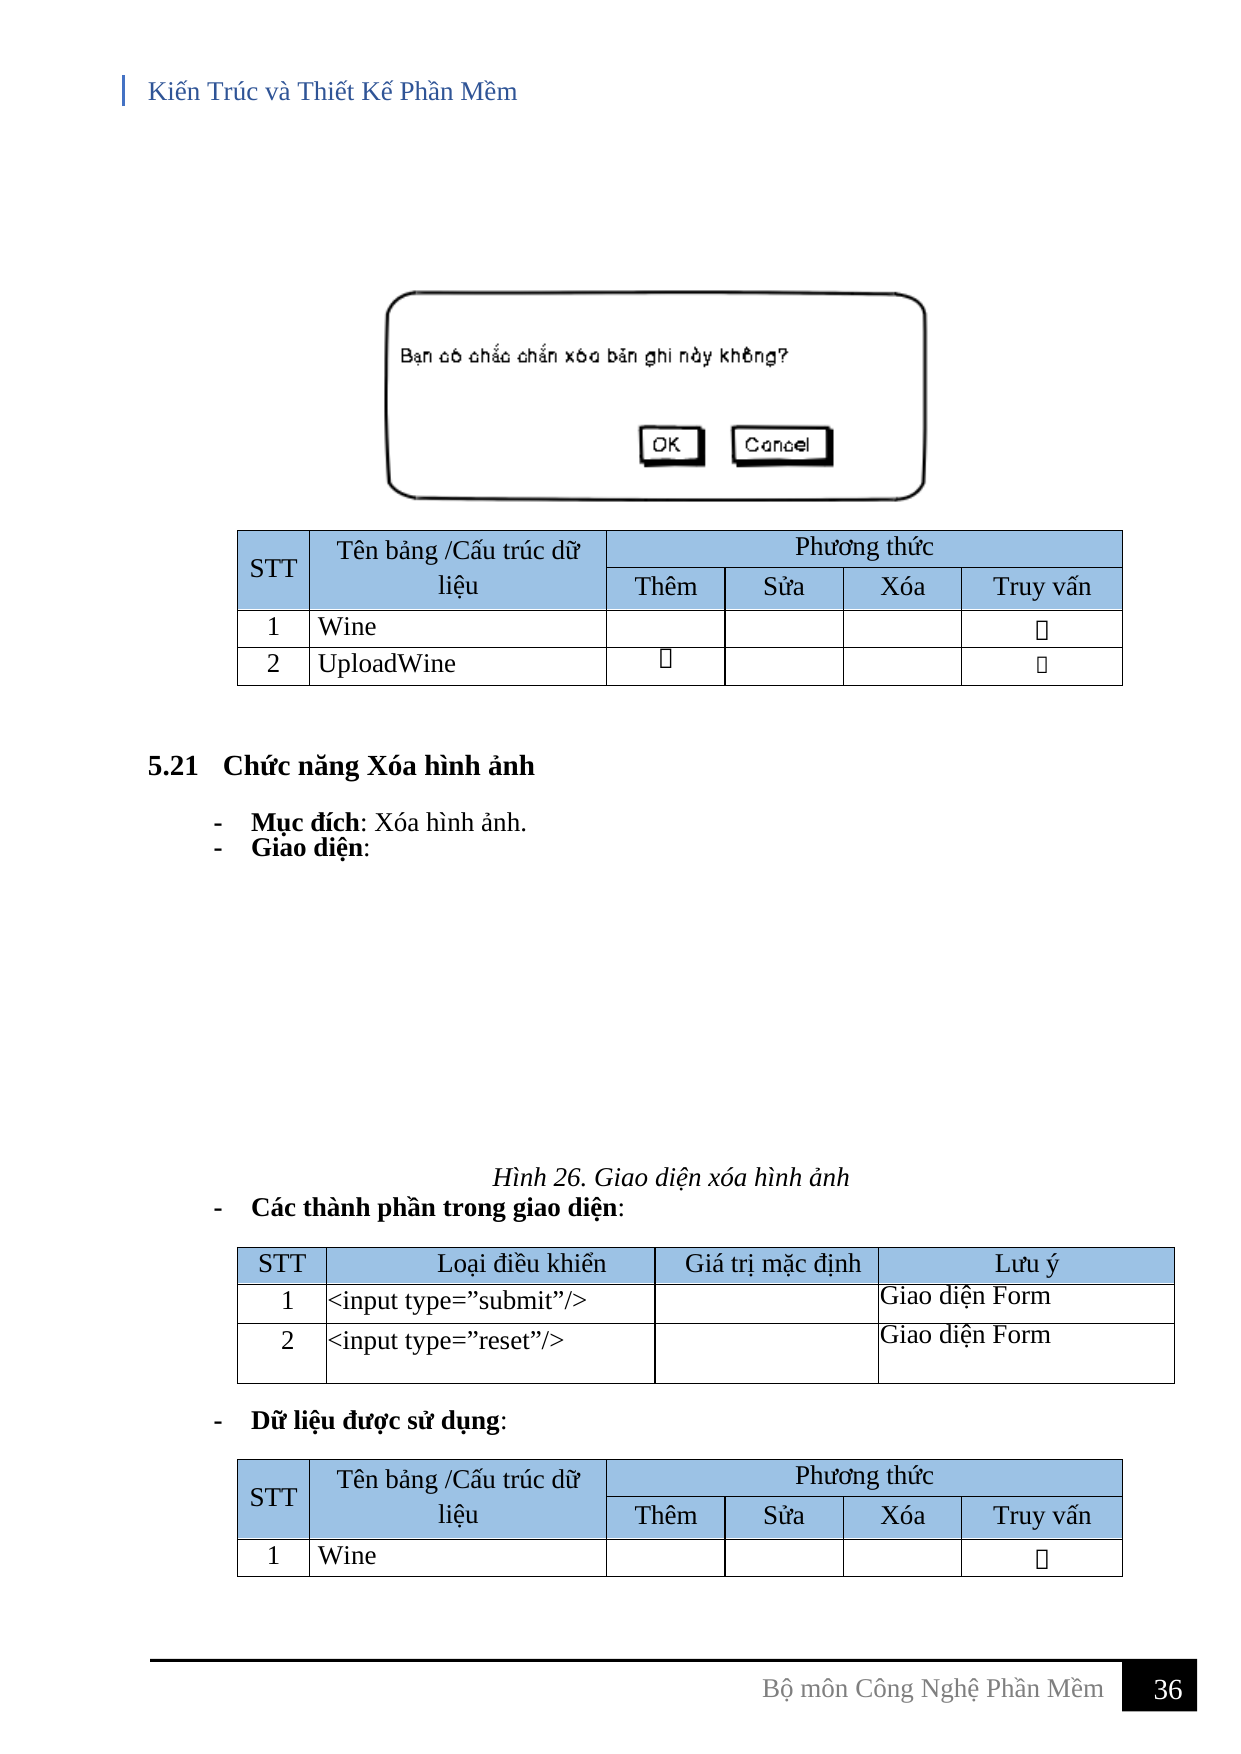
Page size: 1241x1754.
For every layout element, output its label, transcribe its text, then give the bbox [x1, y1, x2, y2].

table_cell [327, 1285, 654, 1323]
list Giao diện: [213, 836, 1122, 861]
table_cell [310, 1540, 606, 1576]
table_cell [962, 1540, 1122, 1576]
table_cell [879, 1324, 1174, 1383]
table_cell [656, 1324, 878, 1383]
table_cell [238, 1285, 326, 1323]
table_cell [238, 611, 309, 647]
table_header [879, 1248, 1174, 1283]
list Dữ liệu được sử dụng: [213, 1409, 1122, 1434]
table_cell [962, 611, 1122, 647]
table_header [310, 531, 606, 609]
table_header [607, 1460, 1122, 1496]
text Hình 26. Giao diện xóa hình ảnh [148, 1161, 1122, 1192]
picture [355, 261, 948, 530]
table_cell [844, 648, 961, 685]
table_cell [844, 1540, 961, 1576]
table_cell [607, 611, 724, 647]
subtitle Chức năng Xóa hình ảnh [148, 748, 1122, 782]
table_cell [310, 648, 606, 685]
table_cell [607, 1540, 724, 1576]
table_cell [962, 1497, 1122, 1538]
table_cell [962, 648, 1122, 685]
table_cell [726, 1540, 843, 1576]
list Các thành phần trong giao diện: [213, 1197, 1122, 1222]
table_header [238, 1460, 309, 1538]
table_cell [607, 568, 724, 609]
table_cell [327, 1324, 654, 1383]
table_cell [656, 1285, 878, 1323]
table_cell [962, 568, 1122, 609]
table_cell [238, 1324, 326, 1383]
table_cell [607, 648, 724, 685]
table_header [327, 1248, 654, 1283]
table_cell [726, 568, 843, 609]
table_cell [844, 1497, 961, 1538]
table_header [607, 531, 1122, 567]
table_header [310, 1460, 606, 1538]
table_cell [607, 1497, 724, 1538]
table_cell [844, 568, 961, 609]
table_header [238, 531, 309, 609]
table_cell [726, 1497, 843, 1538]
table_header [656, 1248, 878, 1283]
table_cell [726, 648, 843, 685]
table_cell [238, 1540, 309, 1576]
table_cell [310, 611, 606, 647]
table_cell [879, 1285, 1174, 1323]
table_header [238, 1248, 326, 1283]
list Mục đích: Xóa hình ảnh. [213, 811, 1122, 836]
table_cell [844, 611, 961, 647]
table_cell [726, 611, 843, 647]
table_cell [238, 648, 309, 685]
